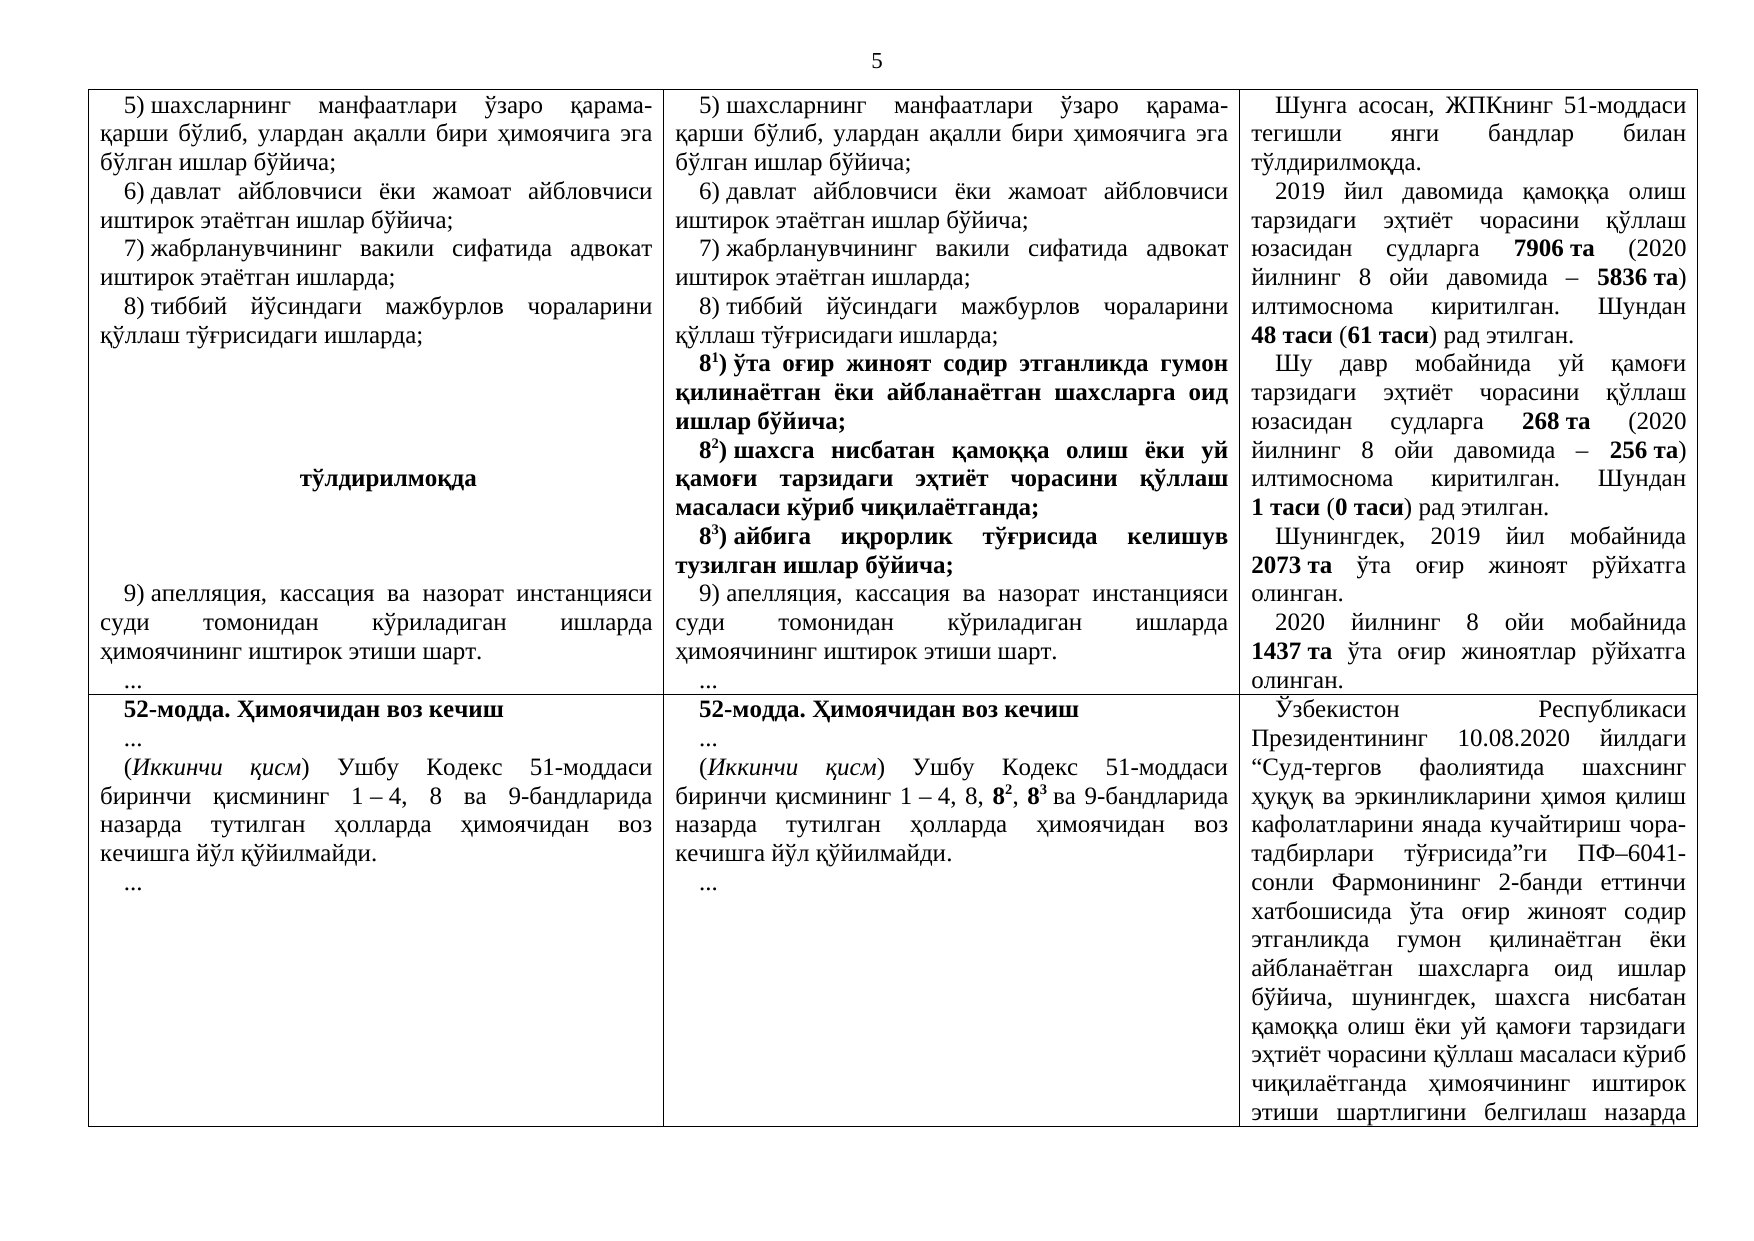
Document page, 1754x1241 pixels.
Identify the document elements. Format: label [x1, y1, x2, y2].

table_cell [89, 695, 663, 1126]
table_cell [89, 90, 663, 693]
table_cell [664, 695, 1239, 1126]
table_cell [1240, 90, 1697, 693]
table_cell [1240, 695, 1697, 1126]
table_cell [664, 90, 1239, 693]
